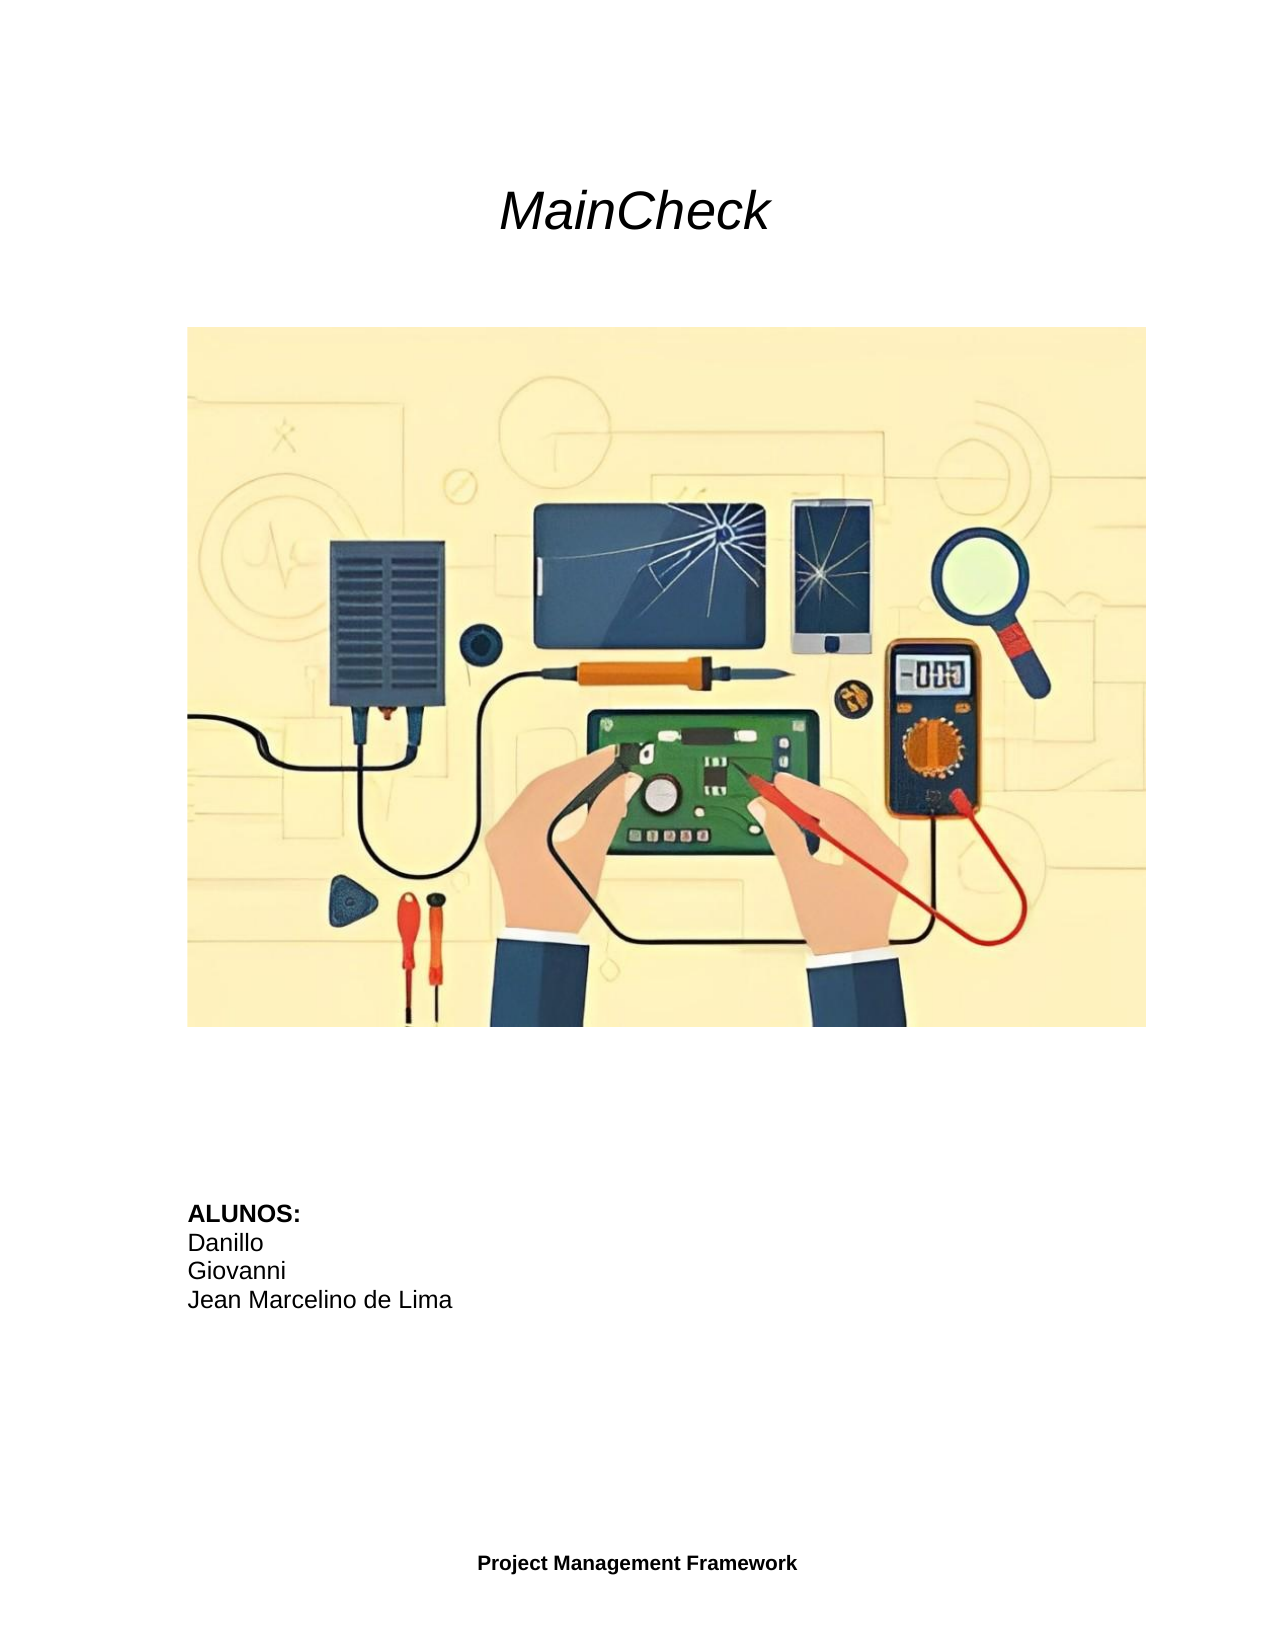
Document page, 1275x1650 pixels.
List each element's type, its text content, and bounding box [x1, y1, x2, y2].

text Jean Marcelino de Lima [187, 1285, 1087, 1314]
picture [187, 327, 1146, 1027]
text Danillo [187, 1227, 1087, 1256]
text ALUNOS: [187, 1199, 1087, 1227]
text MainCheck [187, 179, 1087, 241]
text Giovanni [187, 1256, 1087, 1285]
